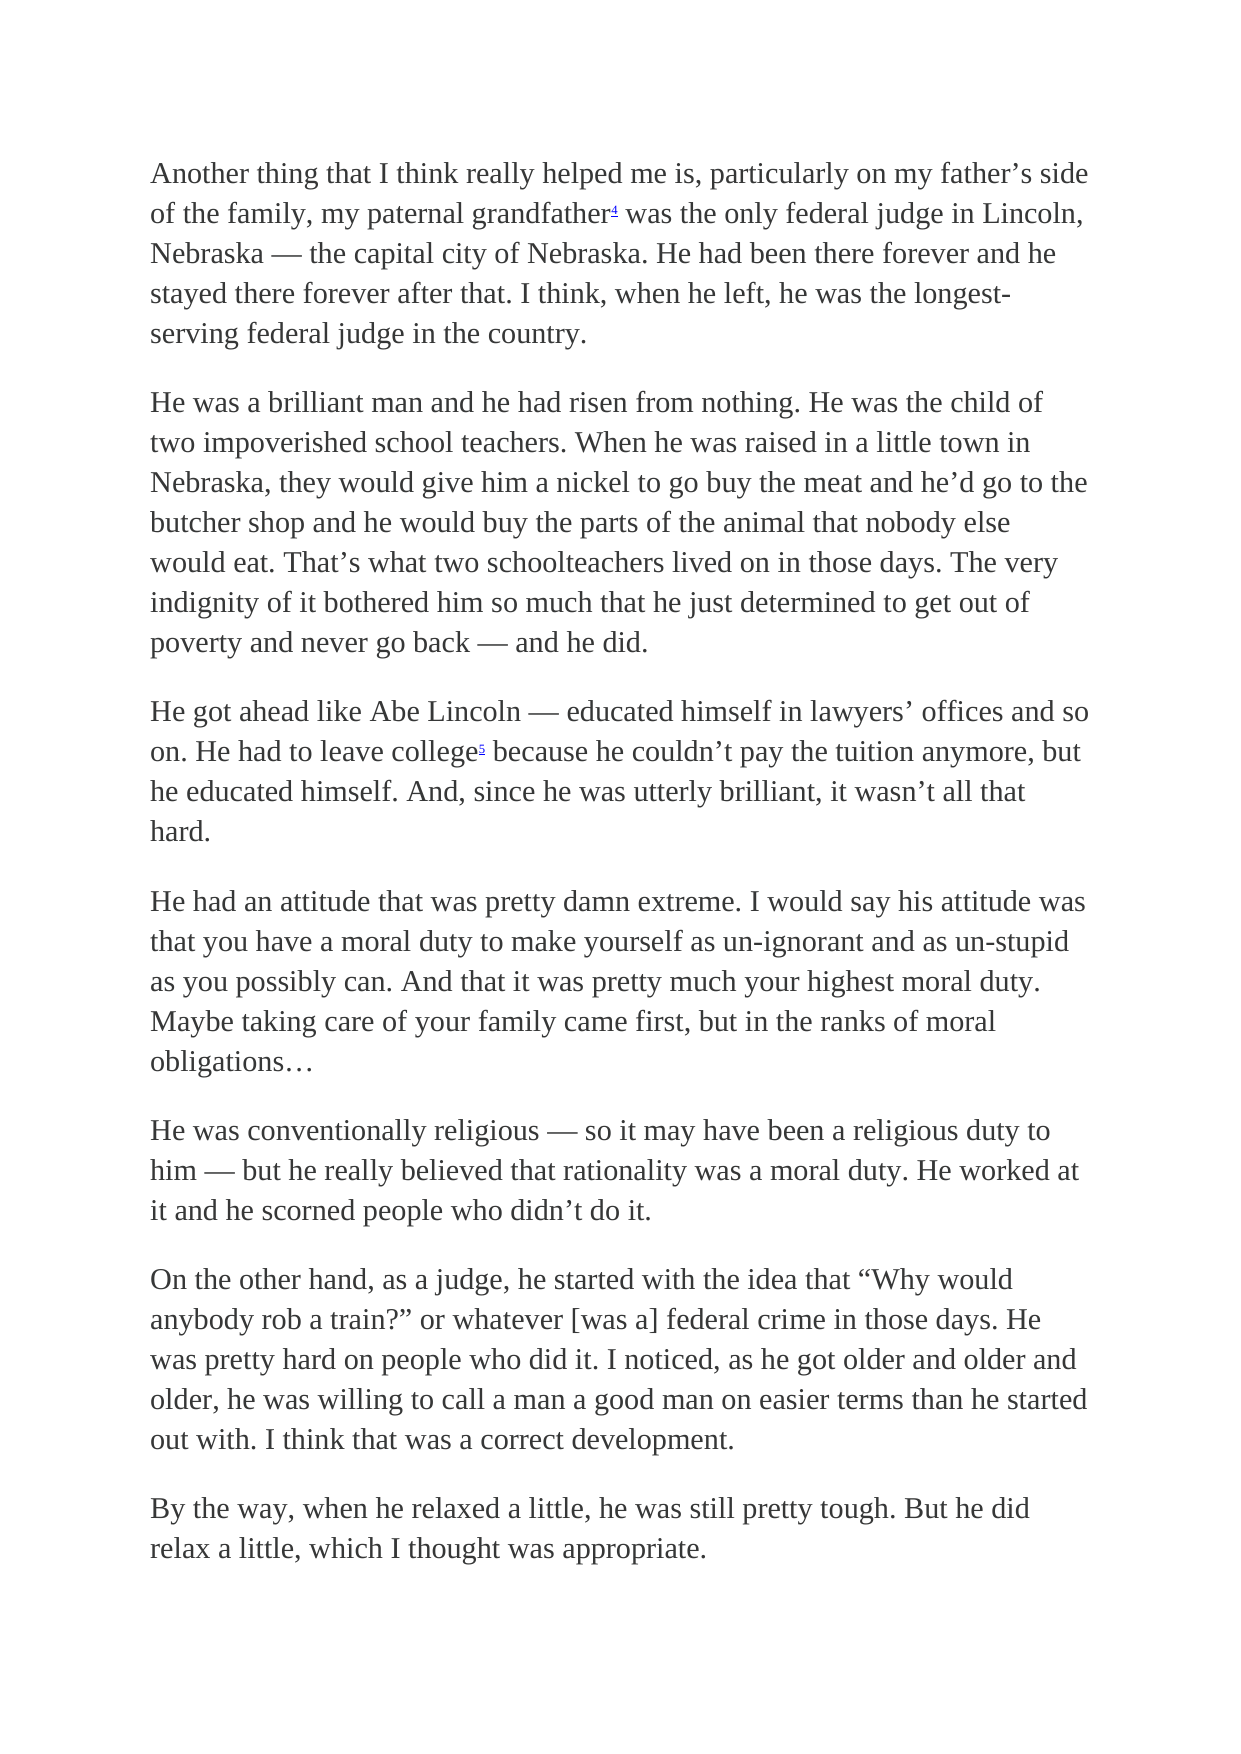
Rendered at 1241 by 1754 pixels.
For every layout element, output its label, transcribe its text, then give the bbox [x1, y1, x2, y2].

text He was a brilliant man and he had risen from nothing. He was the child of two impoverished school teachers. When he was raised in a little town in Nebraska, they would give him a nickel to go buy the meat and he’d go to the butcher shop and he would buy the parts of the animal that nobody else would eat. That’s what two schoolteachers lived on in those days. The very indignity of it bothered him so much that he just determined to get out of poverty and never go back — and he did. [150, 379, 1090, 659]
text On the other hand, as a judge, he started with the idea that “Why would anybody rob a train?” or whatever [was a] federal crime in those days. He was pretty hard on people who did it. I noticed, as he got older and older and older, he was willing to call a man a good man on easier terms than he started out with. I think that was a correct development. [150, 1256, 1090, 1456]
text He had an attitude that was pretty damn extreme. I would say his attitude was that you have a moral duty to make yourself as un-ignorant and as un-stupid as you possibly can. And that it was pretty much your highest moral duty. Maybe taking care of your family came first, but in the ranks of moral obligations… [150, 877, 1090, 1077]
text By the way, when he relaxed a little, he was still pretty tough. But he did relax a little, which I thought was appropriate. [150, 1485, 1090, 1565]
text Another thing that I think really helped me is, particularly on my father’s side of the family, my paternal grandfather4 was the only federal judge in Lincoln, Nebraska — the capital city of Nebraska. He had been there forever and he stayed there forever after that. I think, when he left, he was the longest-serving federal judge in the country. [150, 150, 1090, 350]
text He was conventionally religious — so it may have been a religious duty to him — but he really believed that rationality was a moral duty. He worked at it and he scorned people who didn’t do it. [150, 1107, 1090, 1227]
text He got ahead like Abe Lincoln — educated himself in lawyers’ offices and so on. He had to leave college5 because he couldn’t pay the tuition anymore, but he educated himself. And, since he was utterly brilliant, it wasn’t all that hard. [150, 688, 1090, 848]
